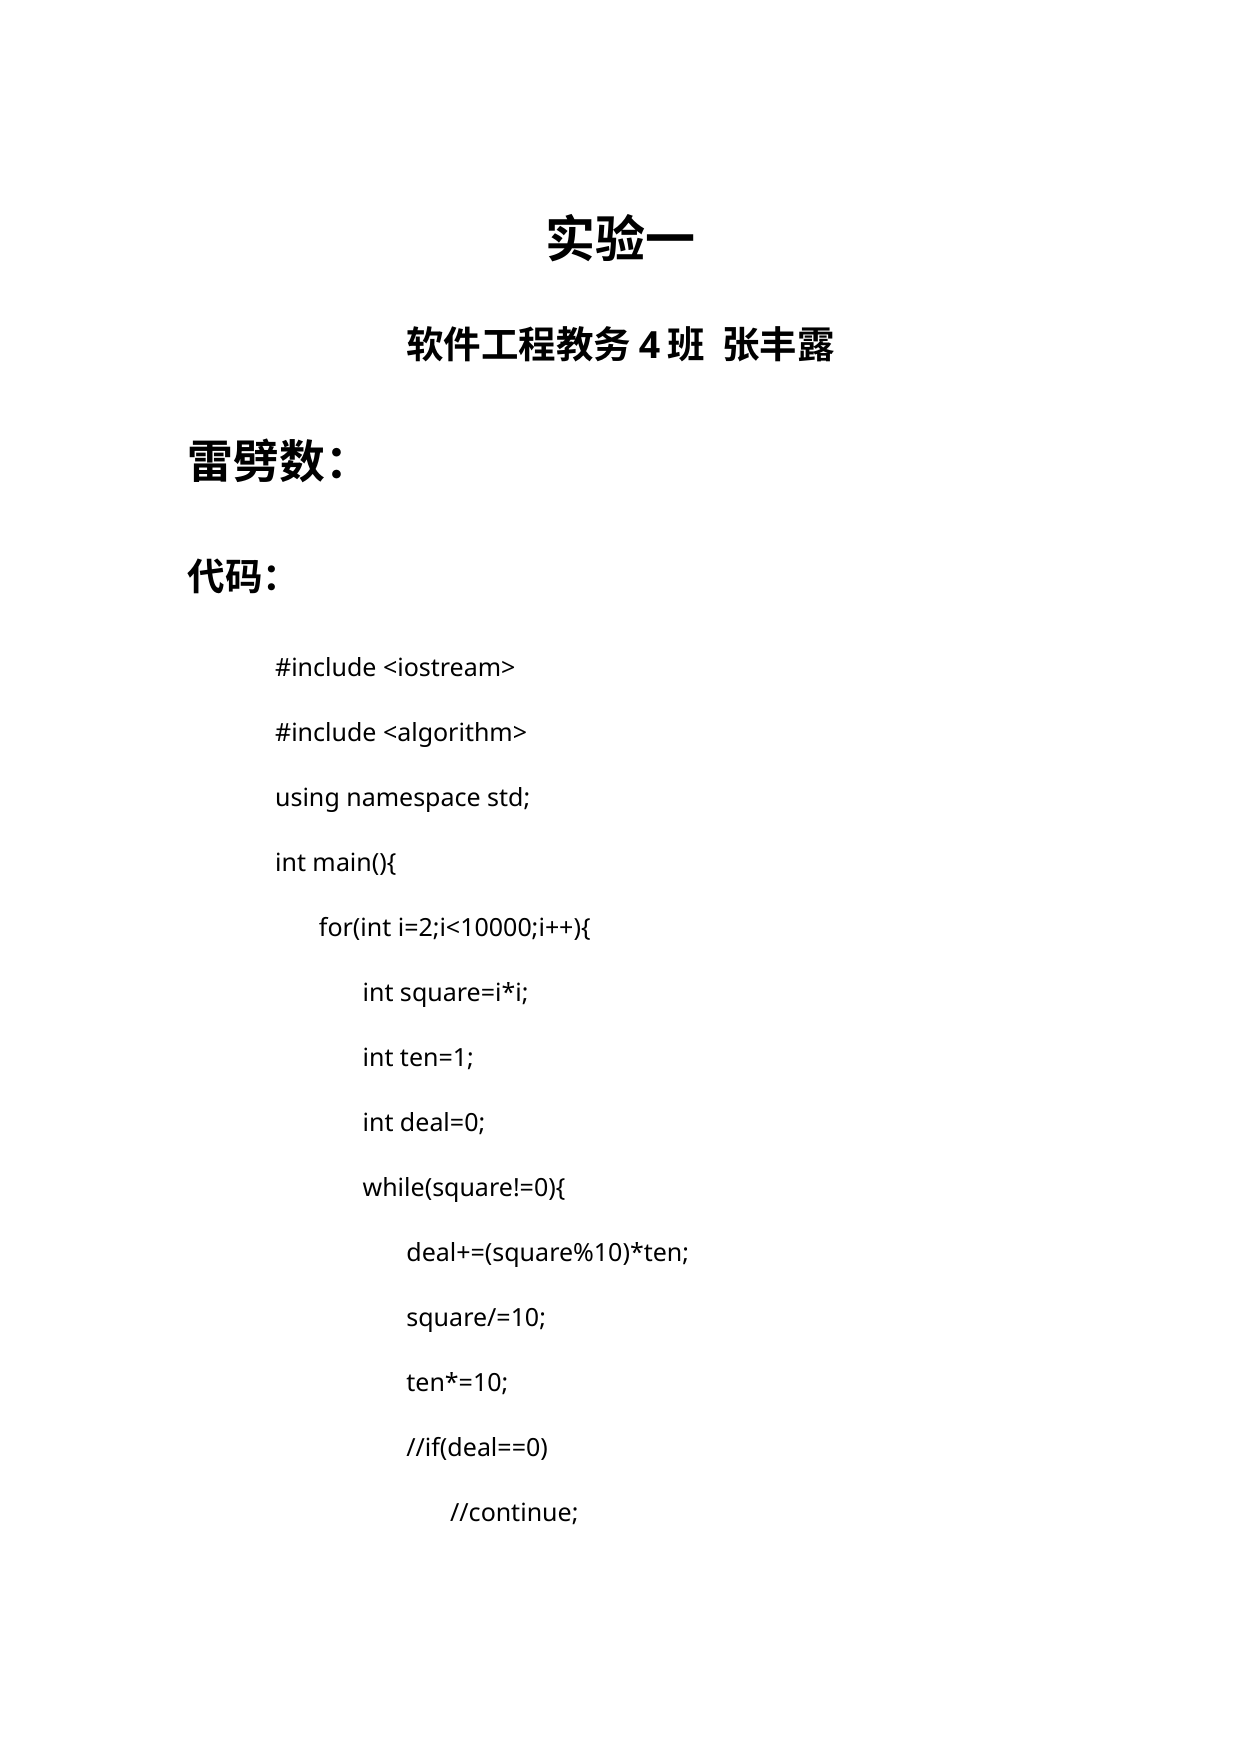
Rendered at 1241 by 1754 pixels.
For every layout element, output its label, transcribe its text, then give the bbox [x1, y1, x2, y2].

list int main(){ [225, 829, 1053, 894]
list int square=i*i; [225, 959, 1053, 1024]
list #include <algorithm> [225, 699, 1053, 764]
subtitle 雷劈数： [187, 410, 1053, 507]
subtitle 软件工程教务4班 张丰露 [187, 309, 1053, 374]
list int deal=0; [225, 1089, 1053, 1154]
list deal+=(square%10)*ten; [225, 1219, 1053, 1284]
list int ten=1; [225, 1024, 1053, 1089]
list #include <iostream> [225, 634, 1053, 699]
list using namespace std; [225, 764, 1053, 829]
subtitle 代码： [187, 542, 1053, 607]
list square/=10; [225, 1284, 1053, 1349]
list //continue; [225, 1479, 1053, 1544]
list //if(deal==0) [225, 1414, 1053, 1479]
list while(square!=0){ [225, 1154, 1053, 1219]
list ten*=10; [225, 1349, 1053, 1414]
title 实验一 [187, 187, 1053, 284]
list for(int i=2;i<10000;i++){ [225, 894, 1053, 959]
